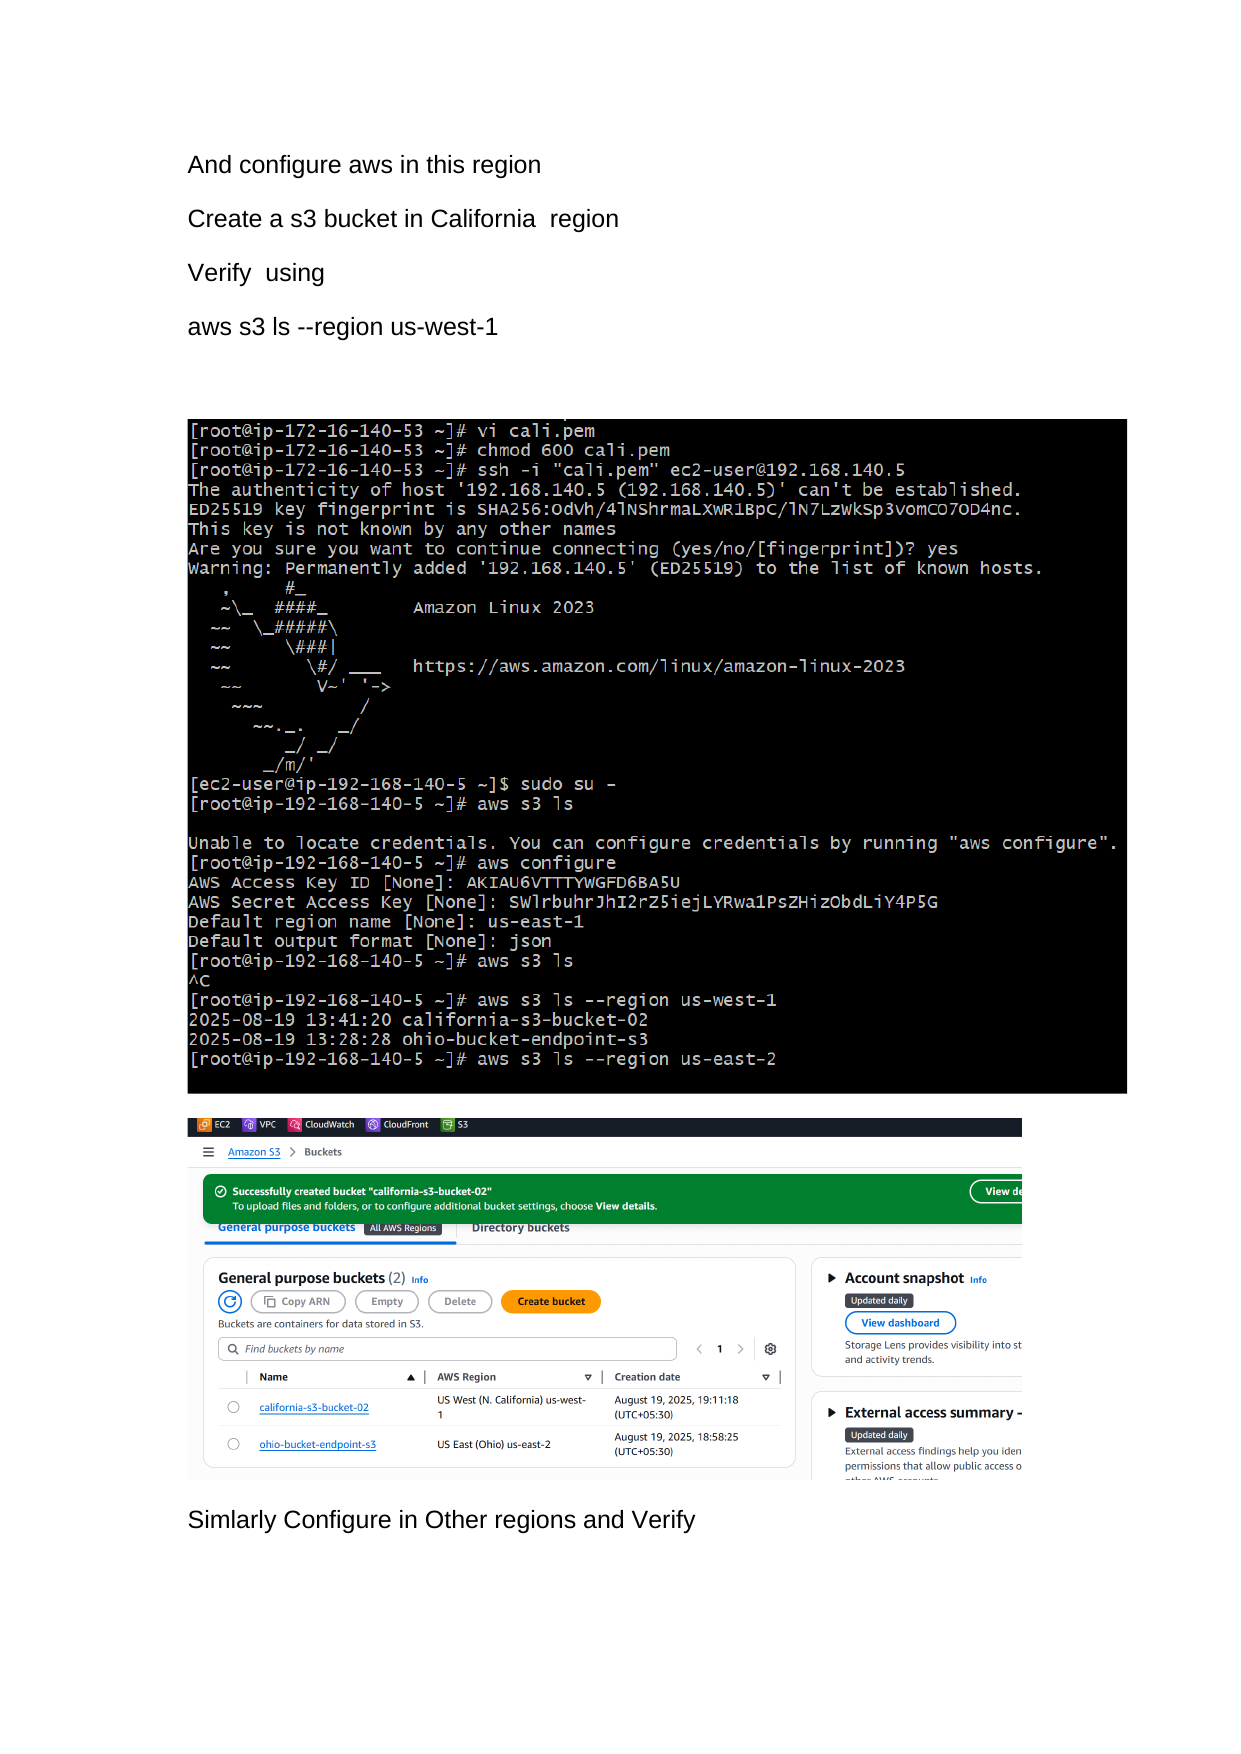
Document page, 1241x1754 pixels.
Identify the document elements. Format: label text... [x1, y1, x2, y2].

text Create a s3 bucket in California region [187, 204, 1053, 233]
text And configure aws in this region [187, 150, 1053, 179]
text Simlarly Configure in Other regions and Verify [187, 1505, 1053, 1534]
picture [187, 1118, 1022, 1480]
text aws s3 ls --region us-west-1 [187, 312, 1053, 340]
picture [187, 419, 1128, 1094]
text Verify using [187, 258, 1053, 286]
